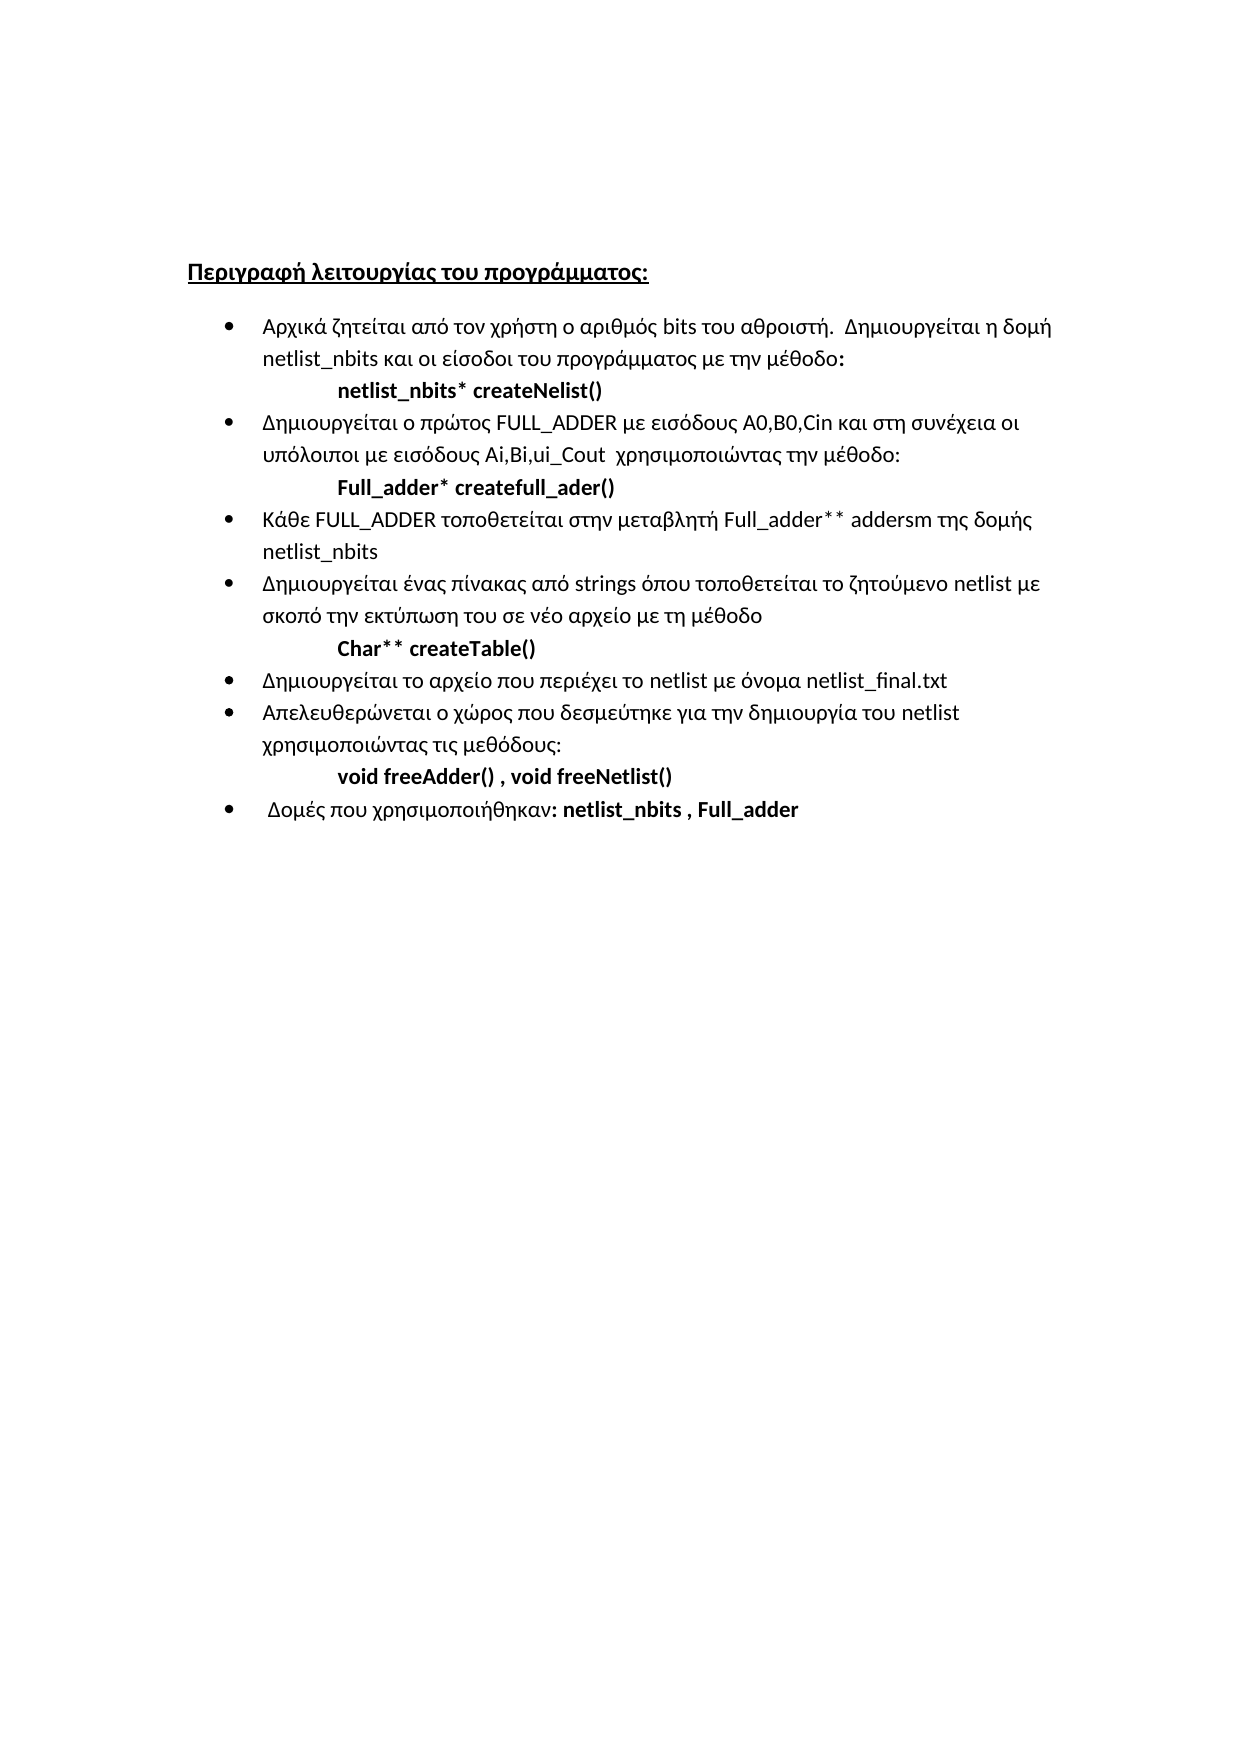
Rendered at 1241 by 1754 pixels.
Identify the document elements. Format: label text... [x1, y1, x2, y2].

list netlist_nbits* createNelist() [262, 376, 1053, 404]
list Δημιουργείται το αρχείο που περιέχει το netlist με όνομα netlist_final.txt [225, 666, 1053, 694]
list Δομές που χρησιμοποιήθηκαν: netlist_nbits , Full_adder [225, 795, 1053, 823]
list Αρχικά ζητείται από τον χρήστη ο αριθμός bits του αθροιστή. Δημιουργείται η δομή netlist_nbits και οι είσοδοι του προγράμματος με την μέθοδο: [225, 312, 1053, 372]
list void freeAdder() , void freeNetlist() [337, 762, 1053, 791]
text Περιγραφή λειτουργίας του προγράμματος: [187, 256, 1053, 287]
list Full_adder* createfull_ader() [337, 473, 1053, 501]
list Απελευθερώνεται ο χώρος που δεσμεύτηκε για την δημιουργία του netlist χρησιμοποιώντας τις μεθόδους: [225, 698, 1053, 758]
list Char** createTable() [337, 634, 1053, 662]
list Κάθε FULL_ADDER τοποθετείται στην μεταβλητή Full_adder** addersm της δομής netlist_nbits [225, 505, 1053, 565]
list Δημιουργείται ο πρώτος FULL_ADDER με εισόδους Α0,Β0,Cin και στη συνέχεια οι υπόλοιποι με εισόδους Αi,Bi,ui_Cout χρησιμοποιώντας την μέθοδο: [225, 408, 1053, 469]
list Δημιουργείται ένας πίνακας από strings όπου τοποθετείται το ζητούμενο netlist με σκοπό την εκτύπωση του σε νέο αρχείο με τη μέθοδο [225, 569, 1053, 629]
